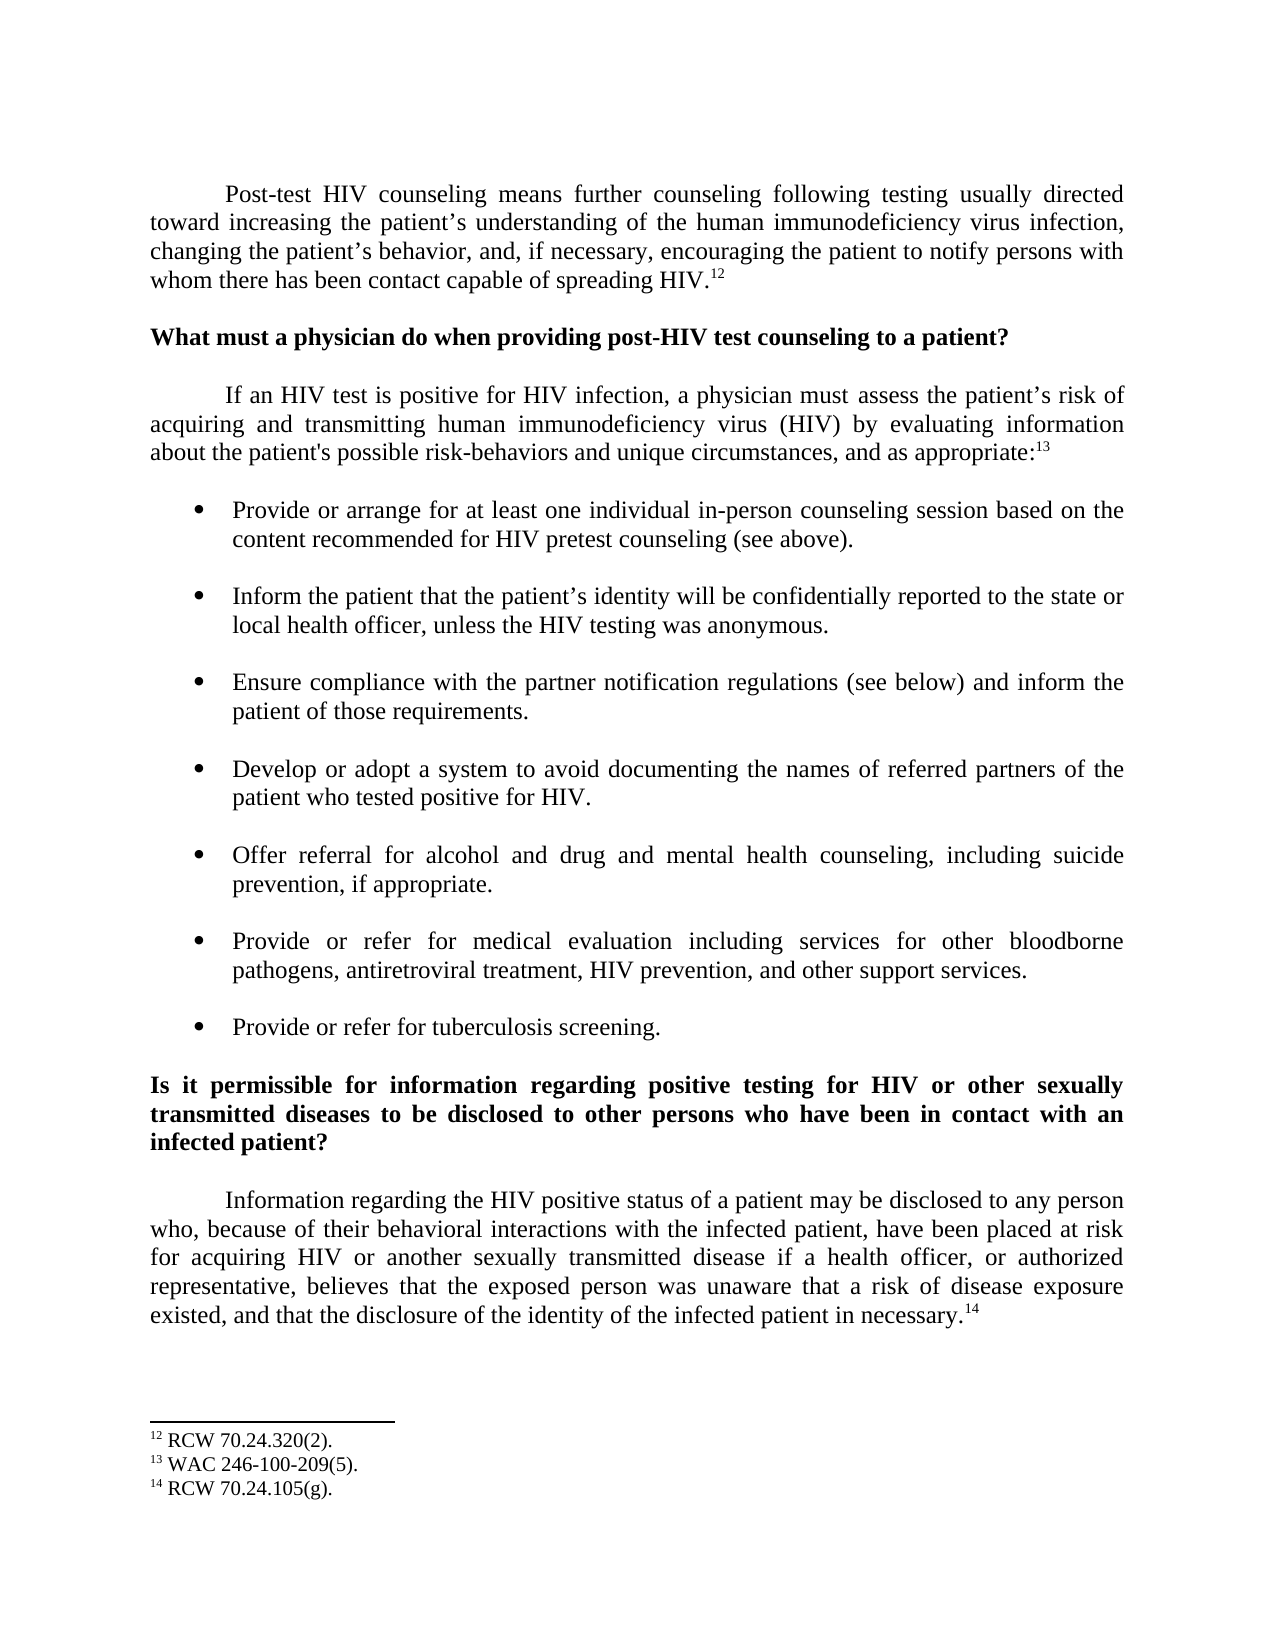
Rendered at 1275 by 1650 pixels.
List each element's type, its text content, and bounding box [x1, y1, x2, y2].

text If an HIV test is positive for HIV infection, a physician must assess the patient’s risk of acquiring and transmitting human immunodeficiency virus (HIV) by evaluating information about the patient's possible risk-behaviors and unique circumstances, and as appropriate: [150, 380, 1125, 466]
text What must a physician do when providing post-HIV test counseling to a patient? [150, 322, 1125, 351]
text Is it permissible for information regarding positive testing for HIV or other sexually transmitted diseases to be disclosed to other persons who have been in contact with an infected patient? [150, 1070, 1125, 1156]
list Inform the patient that the patient’s identity will be confidentially reported to the state or local health officer, unless the HIV testing was anonymous. [194, 581, 1125, 639]
list Ensure compliance with the partner notification regulations (see below) and inform the patient of those requirements. [194, 667, 1125, 725]
text Information regarding the HIV positive status of a patient may be disclosed to any person who, because of their behavioral interactions with the infected patient, have been placed at risk for acquiring HIV or another sexually transmitted disease if a health officer, or authorized representative, believes that the exposed person was unaware that a risk of disease exposure existed, and that the disclosure of the identity of the infected patient in necessary. [150, 1185, 1125, 1329]
list Provide or arrange for at least one individual in-person counseling session based on the content recommended for HIV pretest counseling (see above). [194, 495, 1125, 552]
list Develop or adopt a system to avoid documenting the names of referred partners of the patient who tested positive for HIV. [194, 754, 1125, 811]
list Provide or refer for tuberculosis screening. [194, 1012, 1125, 1041]
list Offer referral for alcohol and drug and mental health counseling, including suicide prevention, if appropriate. [194, 840, 1125, 897]
list Provide or refer for medical evaluation including services for other bloodborne pathogens, antiretroviral treatment, HIV prevention, and other support services. [194, 926, 1125, 984]
text Post-test HIV counseling means further counseling following testing usually directed toward increasing the patient’s understanding of the human immunodeficiency virus infection, changing the patient’s behavior, and, if necessary, encouraging the patient to notify persons with whom there has been contact capable of spreading HIV. [150, 179, 1125, 294]
